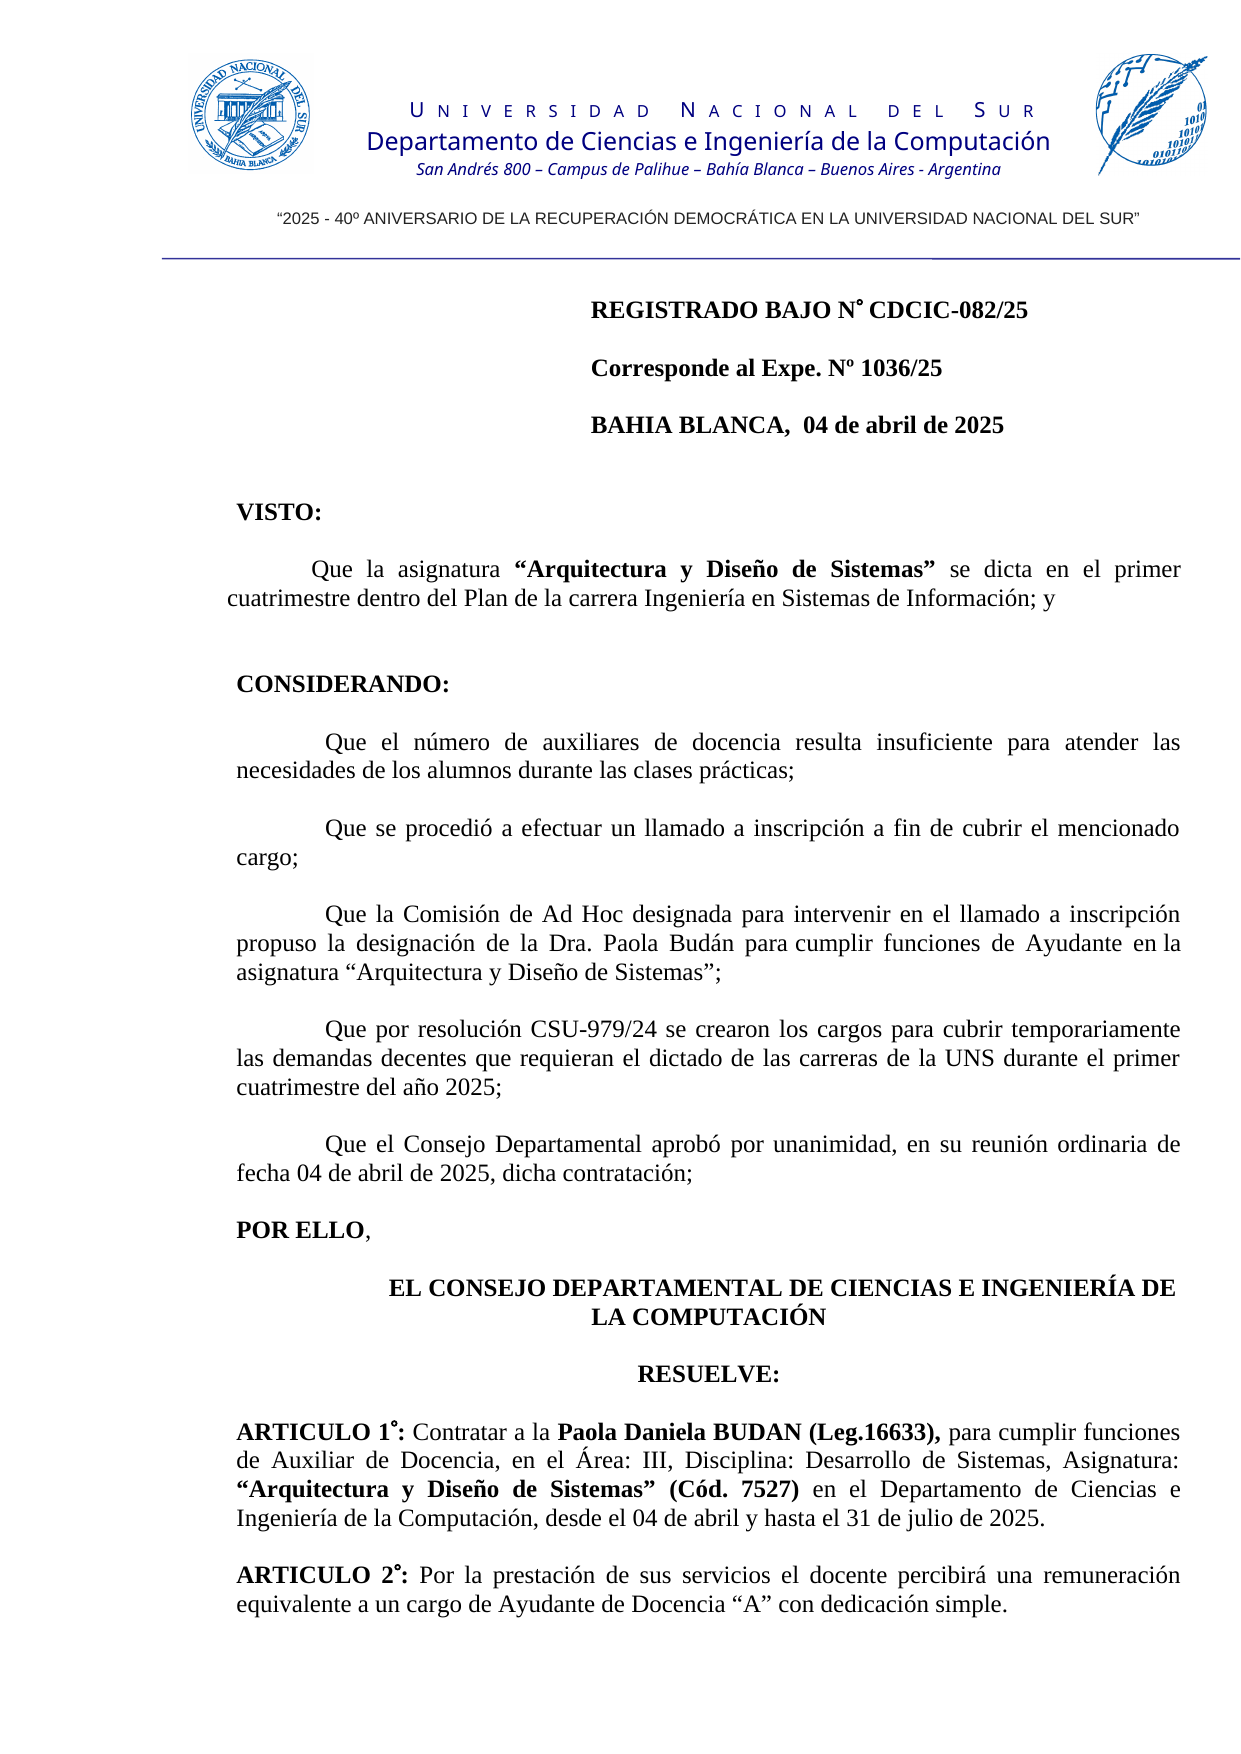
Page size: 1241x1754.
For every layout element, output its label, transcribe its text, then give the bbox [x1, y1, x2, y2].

text BAHIA BLANCA, 04 de abril de 2025 [236, 410, 1181, 439]
text Que la asignatura “Arquitectura y Diseño de Sistemas” se dicta en el primer cuatrimestre dentro del Plan de la carrera Ingeniería en Sistemas de Información; y [227, 554, 1181, 612]
text Que la Comisión de Ad Hoc designada para intervenir en el llamado a inscripción propuso la designación de la Dra. Paola Budán para cumplir funciones de Ayudante en la asignatura “Arquitectura y Diseño de Sistemas”; [236, 899, 1181, 985]
picture [1095, 53, 1209, 176]
text Que el número de auxiliares de docencia resulta insuficiente para atender las necesidades de los alumnos durante las clases prácticas; [236, 727, 1181, 784]
text Que el Consejo Departamental aprobó por unanimidad, en su reunión ordinaria de fecha 04 de abril de 2025, dicha contratación; [236, 1129, 1181, 1187]
picture [187, 53, 315, 174]
text POR ELLO, [236, 1215, 1181, 1244]
text VISTO: [236, 497, 1181, 525]
text REGISTRADO BAJO N CDCIC-082/25 [236, 295, 1181, 324]
text ARTICULO 1: Contratar a la Paola Daniela BUDAN (Leg.16633), para cumplir funciones de Auxiliar de Docencia, en el Área: III, Disciplina: Desarrollo de Sistemas, Asignatura: “Arquitectura y Diseño de Sistemas” (Cód. 7527) en el Departamento de Ciencias e Ingeniería de la Computación, desde el 04 de abril y hasta el 31 de julio de 2025. [236, 1417, 1181, 1532]
text Que por resolución CSU-979/24 se crearon los cargos para cubrir temporariamente las demandas decentes que requieran el dictado de las carreras de la UNS durante el primer cuatrimestre del año 2025; [236, 1014, 1181, 1100]
text EL CONSEJO DEPARTAMENTAL DE CIENCIAS E INGENIERÍA DE LA COMPUTACIÓN [236, 1273, 1181, 1330]
text Corresponde al Expe. Nº 1036/25 [236, 353, 1181, 382]
text RESUELVE: [236, 1359, 1181, 1388]
text CONSIDERANDO: [236, 669, 1181, 698]
text ARTICULO 2: Por la prestación de sus servicios el docente percibirá una remuneración equivalente a un cargo de Ayudante de Docencia “A” con dedicación simple. [236, 1560, 1181, 1618]
text Que se procedió a efectuar un llamado a inscripción a fin de cubrir el mencionado cargo; [236, 813, 1181, 870]
